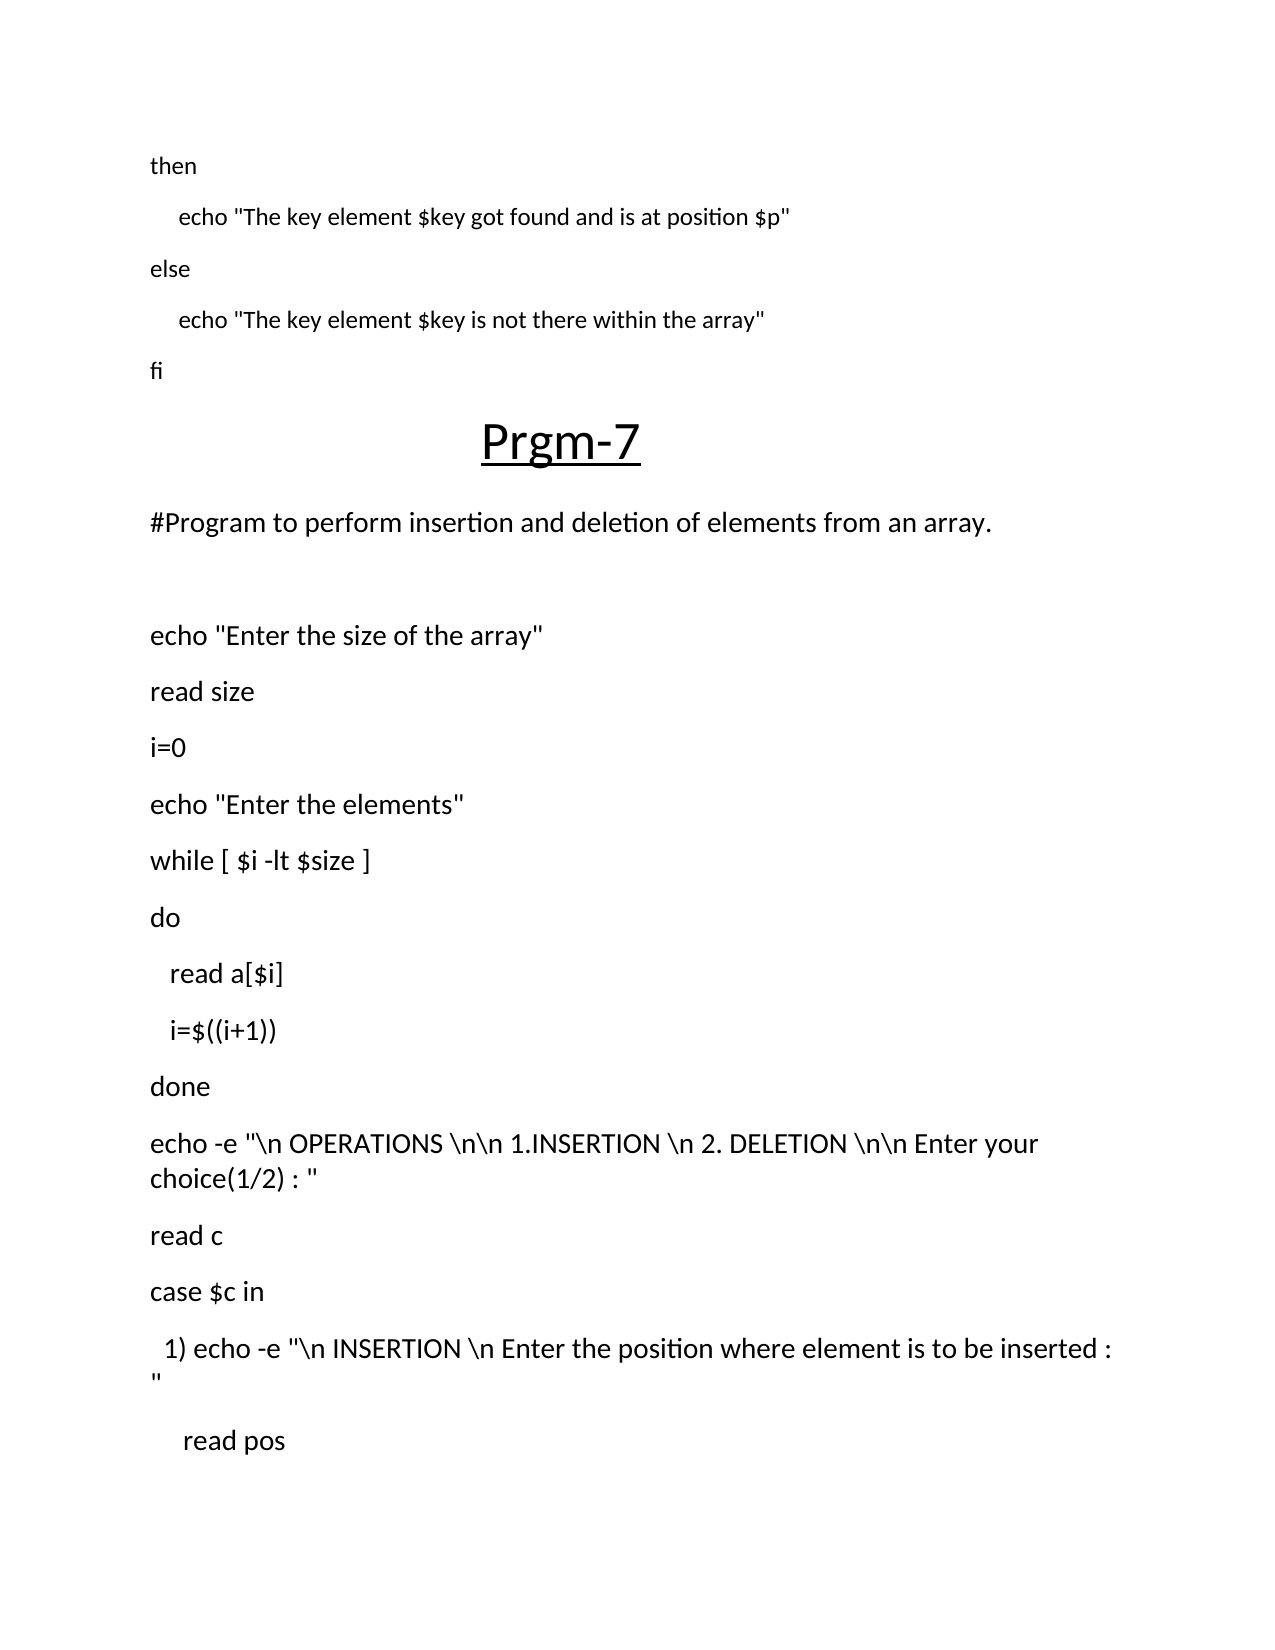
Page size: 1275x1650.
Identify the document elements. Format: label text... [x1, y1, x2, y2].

text echo "Enter the size of the array" [150, 617, 1125, 652]
text read size [150, 673, 1125, 709]
text i=0 [150, 729, 1125, 765]
text 1) echo -e "\n INSERTION \n Enter the position where element is to be inserted : " [150, 1330, 1125, 1401]
text read pos [150, 1422, 1125, 1457]
text read a[$i] [150, 955, 1125, 991]
text i=$((i+1)) [150, 1012, 1125, 1047]
text fi [150, 355, 1125, 386]
text echo "Enter the elements" [150, 786, 1125, 822]
text else [150, 253, 1125, 283]
text do [150, 899, 1125, 934]
text Prgm-7 [150, 407, 1125, 473]
text read c [150, 1217, 1125, 1252]
text while [ $i -lt $size ] [150, 842, 1125, 878]
text echo -e "\n OPERATIONS \n\n 1.INSERTION \n 2. DELETION \n\n Enter your choice(1/2) : " [150, 1125, 1125, 1196]
text done [150, 1068, 1125, 1104]
text echo "The key element $key got found and is at position $p" [150, 201, 1125, 232]
text #Program to perform insertion and deletion of elements from an array. [150, 504, 1125, 539]
text then [150, 150, 1125, 181]
text echo "The key element $key is not there within the array" [150, 304, 1125, 334]
text case $c in [150, 1273, 1125, 1309]
